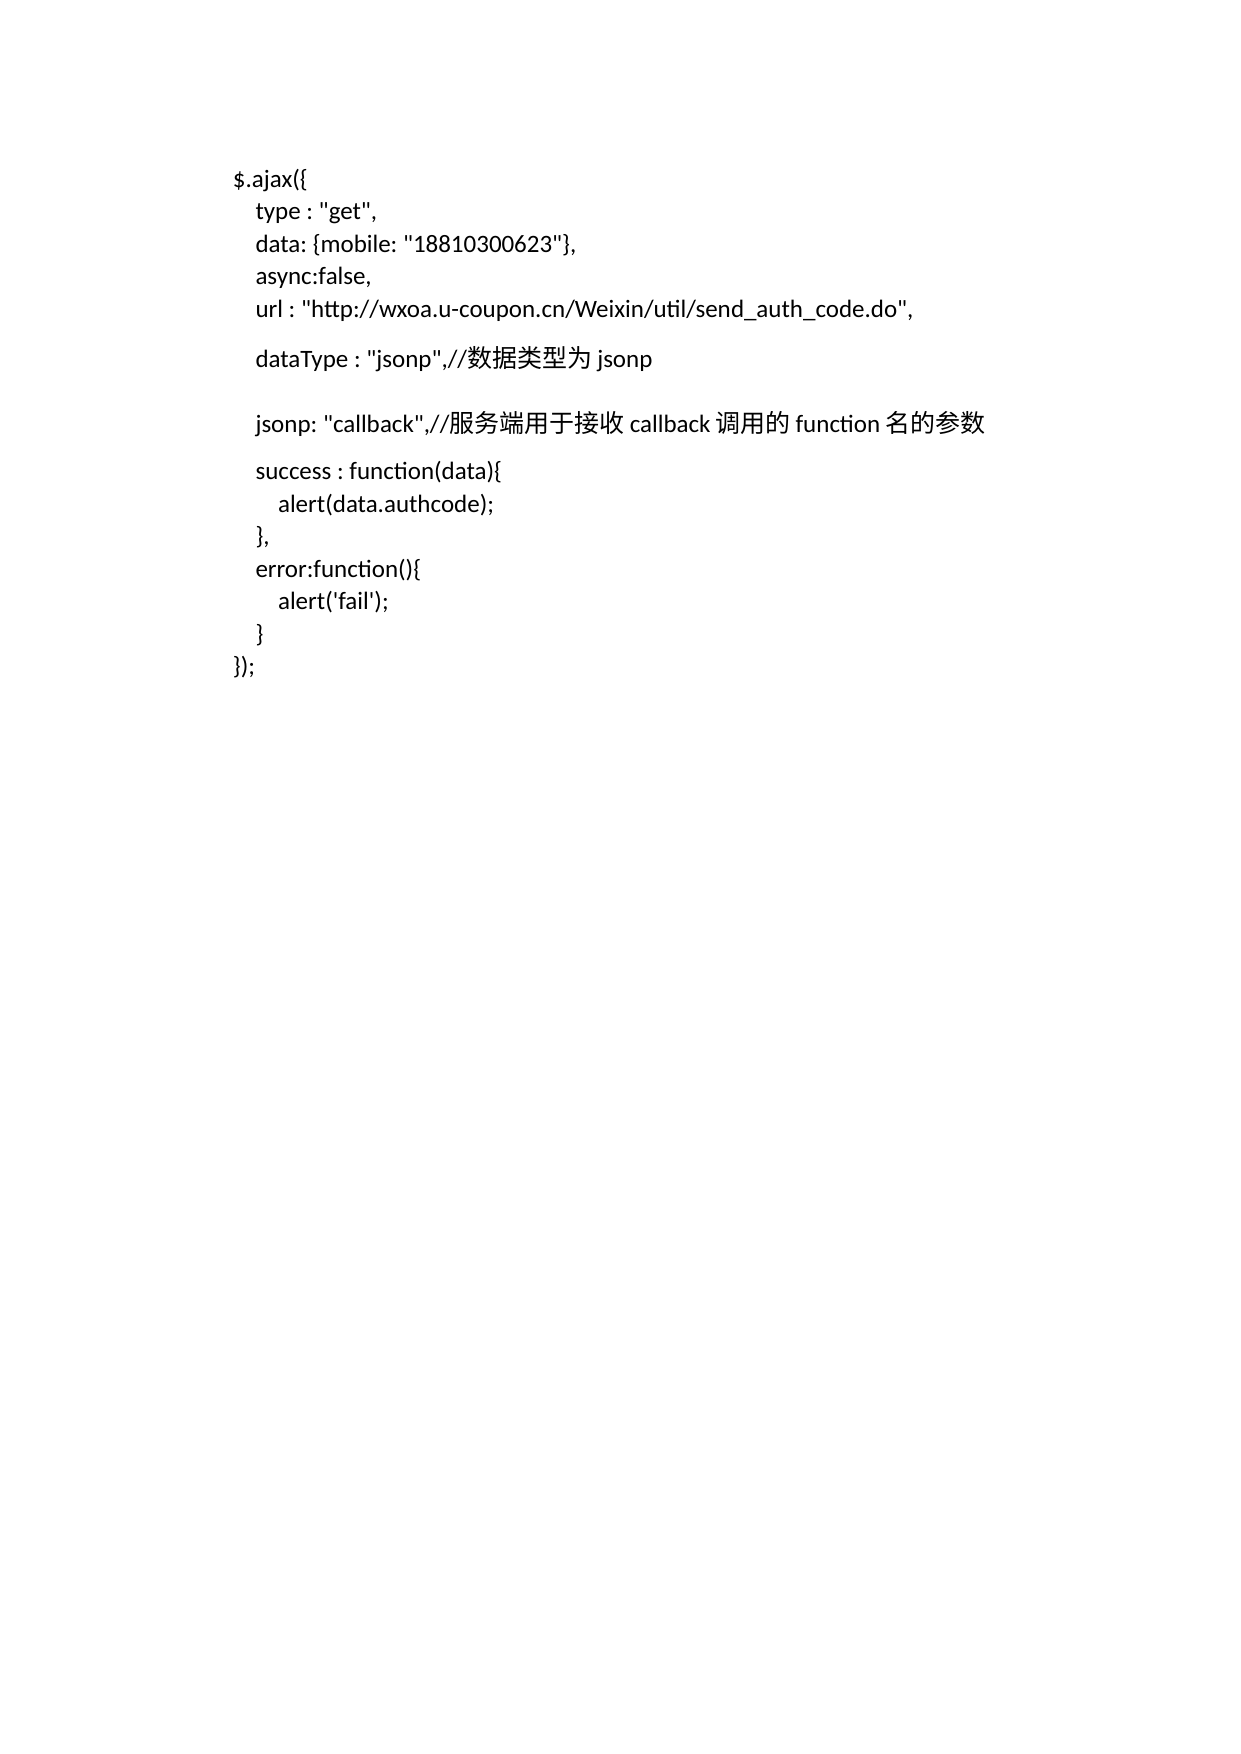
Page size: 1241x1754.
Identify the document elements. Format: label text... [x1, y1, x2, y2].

text alert(data.authcode); [187, 487, 1053, 519]
text success : function(data){ [187, 454, 1053, 487]
text url : "http://wxoa.u-coupon.cn/Weixin/util/send_auth_code.do", [187, 292, 1053, 324]
text async:false, [187, 259, 1053, 292]
text error:function(){ [187, 552, 1053, 584]
text }, [187, 519, 1053, 552]
text alert('fail'); [187, 584, 1053, 617]
text type : "get", [187, 194, 1053, 227]
text data: {mobile: "18810300623"}, [187, 227, 1053, 259]
text jsonp: "callback",//服务端用于接收callback调用的function名的参数 [187, 389, 1053, 454]
text }); [187, 649, 1053, 682]
text dataType : "jsonp",//数据类型为jsonp [187, 324, 1053, 389]
text } [187, 617, 1053, 649]
text $.ajax({ [187, 162, 1053, 194]
